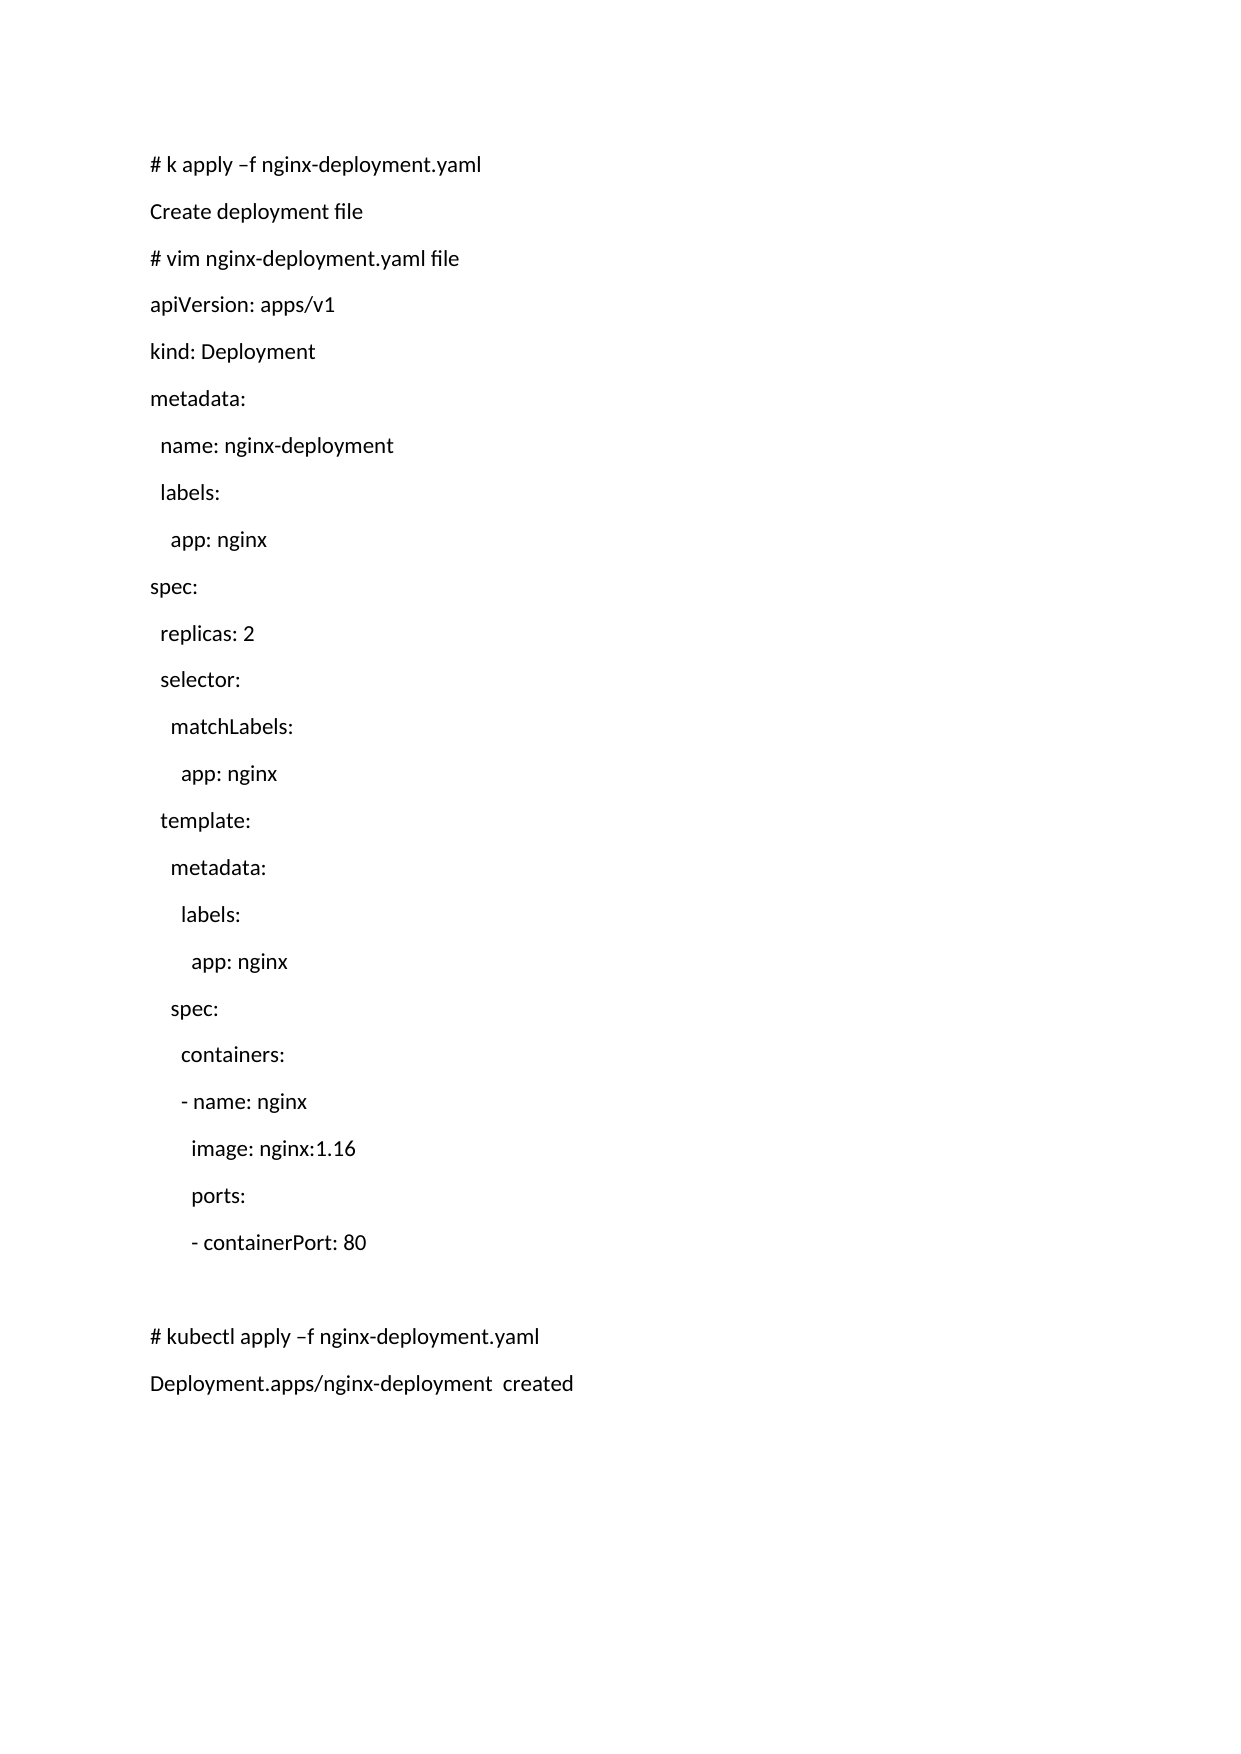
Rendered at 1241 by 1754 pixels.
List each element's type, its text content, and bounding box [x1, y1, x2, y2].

text apiVersion: apps/v1 [150, 291, 1090, 319]
text ports: [150, 1181, 1090, 1209]
text Deployment.apps/nginx-deployment created [150, 1369, 1090, 1397]
text spec: [150, 572, 1090, 600]
text containers: [150, 1041, 1090, 1069]
text - containerPort: 80 [150, 1228, 1090, 1256]
text spec: [150, 994, 1090, 1022]
text - name: nginx [150, 1087, 1090, 1116]
text labels: [150, 478, 1090, 506]
text image: nginx:1.16 [150, 1134, 1090, 1162]
text # kubectl apply –f nginx-deployment.yaml [150, 1322, 1090, 1350]
text kind: Deployment [150, 337, 1090, 366]
text labels: [150, 900, 1090, 928]
text replicas: 2 [150, 619, 1090, 647]
text name: nginx-deployment [150, 431, 1090, 459]
text selector: [150, 666, 1090, 694]
text app: nginx [150, 525, 1090, 553]
text matchLabels: [150, 712, 1090, 741]
text # k apply –f nginx-deployment.yaml [150, 150, 1090, 178]
text app: nginx [150, 759, 1090, 787]
text template: [150, 806, 1090, 834]
text app: nginx [150, 947, 1090, 975]
text metadata: [150, 853, 1090, 881]
text Create deployment file [150, 197, 1090, 225]
text metadata: [150, 384, 1090, 412]
text # vim nginx-deployment.yaml file [150, 244, 1090, 272]
